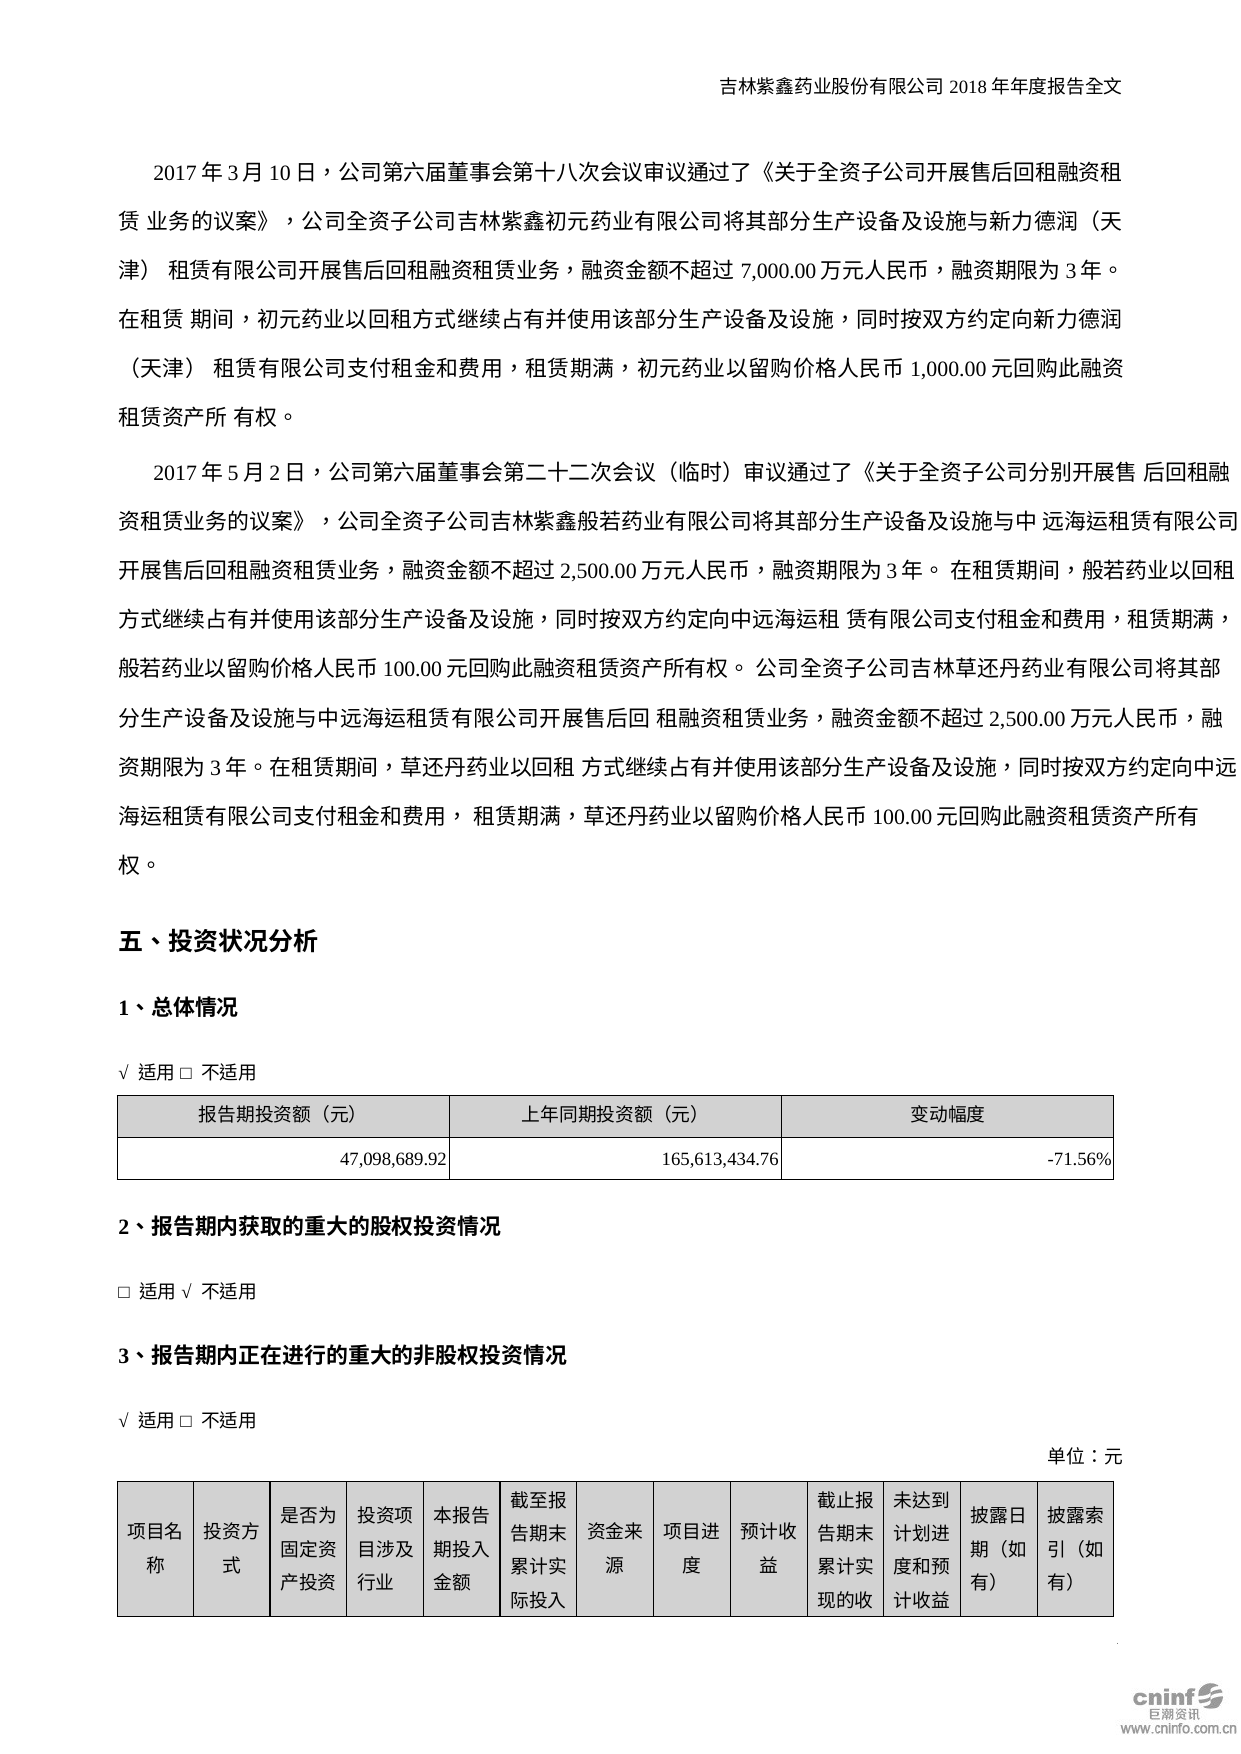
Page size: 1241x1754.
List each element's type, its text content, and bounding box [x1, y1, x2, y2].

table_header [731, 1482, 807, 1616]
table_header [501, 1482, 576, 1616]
text □ 适用 √ 不适用 [118, 1278, 1240, 1304]
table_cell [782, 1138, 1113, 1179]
subtitle 3、报告期内正在进行的重大的非股权投资情况 [118, 1340, 1240, 1370]
text √ 适用 □ 不适用 [118, 1407, 1240, 1433]
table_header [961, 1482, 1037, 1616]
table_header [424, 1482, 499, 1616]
text 2017年3月10日，公司第六届董事会第十八次会议审议通过了《关于全资子公司开展售后回租融资租赁 业务的议案》，公司全资子公司吉林紫鑫初元药业有限公司将其部分生产设备及设施与新力德润（天津） 租赁有限公司开展售后回租融资租赁业务，融资金额不超过7,000.00万元人民币，融资期限为3年。在租赁 期间，初元药业以回租方式继续占有并使用该部分生产设备及设施，同时按双方约定向新力德润（天津） 租赁有限公司支付租金和费用，租赁期满，初元药业以留购价格人民币1,000.00元回购此融资租赁资产所 有权。 [118, 157, 1124, 432]
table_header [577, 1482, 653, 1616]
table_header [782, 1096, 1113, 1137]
text 2017年5月2日，公司第六届董事会第二十二次会议（临时）审议通过了《关于全资子公司分别开展售 后回租融资租赁业务的议案》，公司全资子公司吉林紫鑫般若药业有限公司将其部分生产设备及设施与中 远海运租赁有限公司开展售后回租融资租赁业务，融资金额不超过2,500.00万元人民币，融资期限为3年。 在租赁期间，般若药业以回租方式继续占有并使用该部分生产设备及设施，同时按双方约定向中远海运租 赁有限公司支付租金和费用，租赁期满，般若药业以留购价格人民币100.00元回购此融资租赁资产所有权。 公司全资子公司吉林草还丹药业有限公司将其部分生产设备及设施与中远海运租赁有限公司开展售后回 租融资租赁业务，融资金额不超过2,500.00万元人民币，融资期限为3年。在租赁期间，草还丹药业以回租 方式继续占有并使用该部分生产设备及设施，同时按双方约定向中远海运租赁有限公司支付租金和费用， 租赁期满，草还丹药业以留购价格人民币100.00元回购此融资租赁资产所有权。 [118, 457, 1240, 879]
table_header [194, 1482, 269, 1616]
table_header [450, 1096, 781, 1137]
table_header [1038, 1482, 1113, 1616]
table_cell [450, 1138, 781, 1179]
text 单位：元 [102, 1444, 1122, 1469]
subtitle 1、总体情况 [118, 992, 1240, 1022]
picture [1115, 1680, 1240, 1737]
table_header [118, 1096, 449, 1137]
text √ 适用 □ 不适用 [118, 1059, 1240, 1085]
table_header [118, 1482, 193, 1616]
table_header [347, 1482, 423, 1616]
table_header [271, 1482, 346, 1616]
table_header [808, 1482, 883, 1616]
subtitle 五、投资状况分析 [118, 923, 1240, 957]
subtitle 2、报告期内获取的重大的股权投资情况 [118, 1211, 1240, 1240]
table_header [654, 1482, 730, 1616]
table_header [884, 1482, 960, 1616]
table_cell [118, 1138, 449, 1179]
